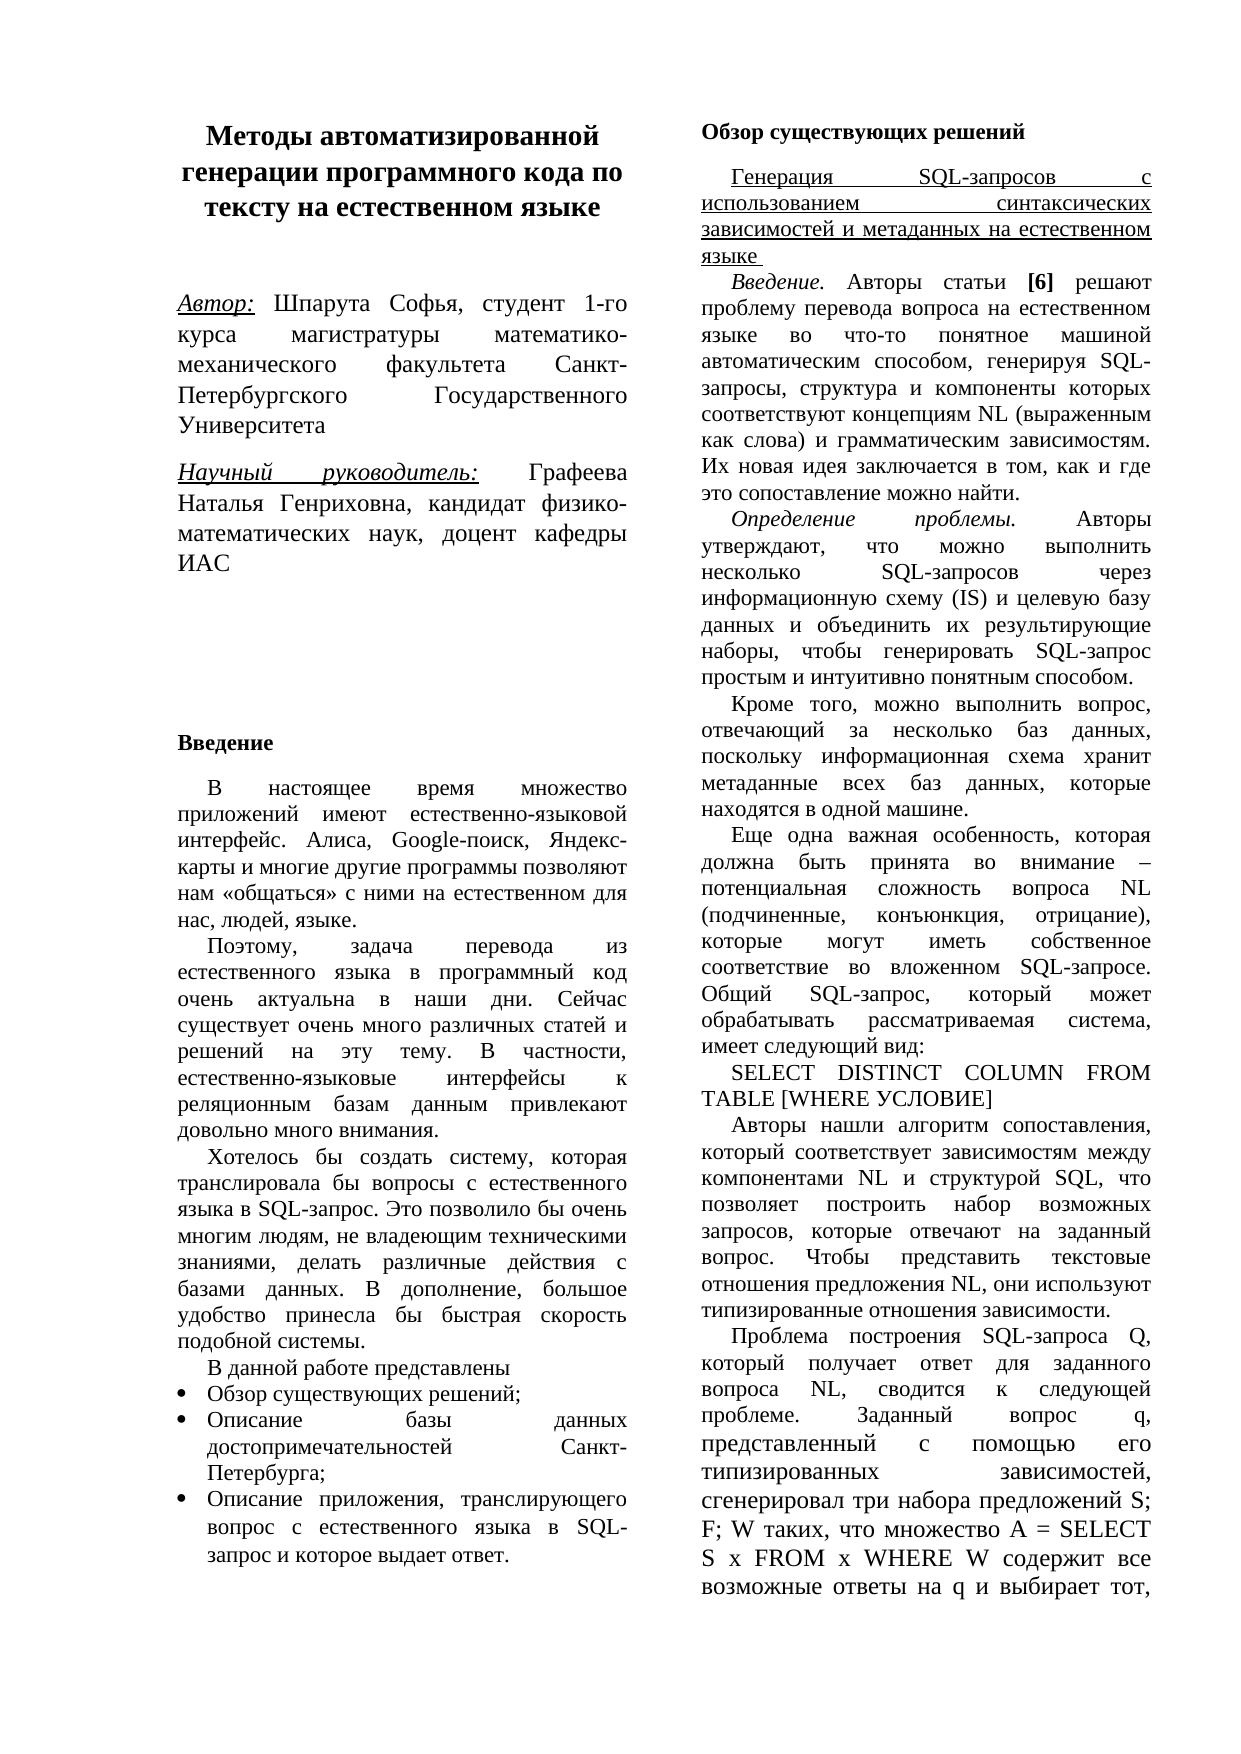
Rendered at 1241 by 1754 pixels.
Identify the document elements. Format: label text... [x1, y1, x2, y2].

text Введение. Авторы статьи [6] решают проблему перевода вопроса на естественном языке во что-то понятное машиной автоматическим способом, генерируя SQL-запросы, структура и компоненты которых соответствуют концепциям NL (выраженным как слова) и грамматическим зависимостям. Их новая идея заключается в том, как и где это сопоставление можно найти. [701, 268, 1152, 505]
text Генерация SQL-запросов с использованием синтаксических зависимостей и метаданных на естественном языке [701, 213, 1152, 238]
text В данной работе представлены [177, 1354, 627, 1380]
text Хотелось бы создать систему, которая транслировала бы вопросы с естественного языка в SQL-запрос. Это позволило бы очень многим людям, не владеющим техническими знаниями, делать различные действия с базами данных. В дополнение, большое удобство принесла бы быстрая скорость подобной системы. [177, 1143, 627, 1354]
text Введение [177, 729, 627, 756]
text Методы автоматизированной генерации программного кода по тексту на естественном языке [177, 118, 627, 223]
text Поэтому, задача перевода из естественного языка в программный код очень актуальна в наши дни. Сейчас существует очень много различных статей и решений на эту тему. В частности, естественно-языковые интерфейсы к реляционным базам данным привлекают довольно много внимания. [177, 932, 627, 1143]
text Научный руководитель: Графеева Наталья Генриховна, кандидат физико-математических наук, доцент кафедры ИАС [177, 457, 627, 577]
text В настоящее время множество приложений имеют естественно-языковой интерфейс. Алиса, Google-поиск, Яндекс-карты и многие другие программы позволяют нам «общаться» с ними на естественном для нас, людей, языке. [177, 774, 627, 932]
list Описание базы данных достопримечательностей Санкт-Петербурга; [177, 1406, 627, 1485]
text Генерация SQL-запросов с использованием синтаксических зависимостей и метаданных на естественном языке [701, 163, 1152, 212]
text Автор: Шпарута Софья, студент 1-го курса магистратуры математико-механического факультета Санкт-Петербургского Государственного Университета [177, 288, 627, 439]
text SELECT DISTINCT COLUMN FROM TABLE [WHERE УСЛОВИЕ] [701, 1059, 1152, 1111]
list Описание приложения, транслирующего вопрос с естественного языка в SQL-запрос и которое выдает ответ. [177, 1485, 627, 1568]
text Генерация SQL-запросов с использованием синтаксических зависимостей и метаданных на естественном языке [701, 240, 1152, 268]
text Кроме того, можно выполнить вопрос, отвечающий за несколько баз данных, поскольку информационная схема хранит метаданные всех баз данных, которые находятся в одной машине. [701, 690, 1152, 822]
text Обзор существующих решений [701, 118, 1152, 144]
text Определение проблемы. Авторы утверждают, что можно выполнить несколько SQL-запросов через информационную схему (IS) и целевую базу данных и объединить их результирующие наборы, чтобы генерировать SQL-запрос простым и интуитивно понятным способом. [701, 505, 1152, 690]
text Еще одна важная особенность, которая должна быть принята во внимание – потенциальная сложность вопроса NL (подчиненные, конъюнкция, отрицание), которые могут иметь собственное соответствие во вложенном SQL-запросе. Общий SQL-запрос, который может обрабатывать рассматриваемая система, имеет следующий вид: [701, 822, 1152, 1059]
list Обзор существующих решений; [177, 1380, 627, 1406]
text Авторы нашли алгоритм сопоставления, который соответствует зависимостям между компонентами NL и структурой SQL, что позволяет построить набор возможных запросов, которые отвечают на заданный вопрос. Чтобы представить текстовые отношения предложения NL, они используют типизированные отношения зависимости. [701, 1111, 1152, 1322]
